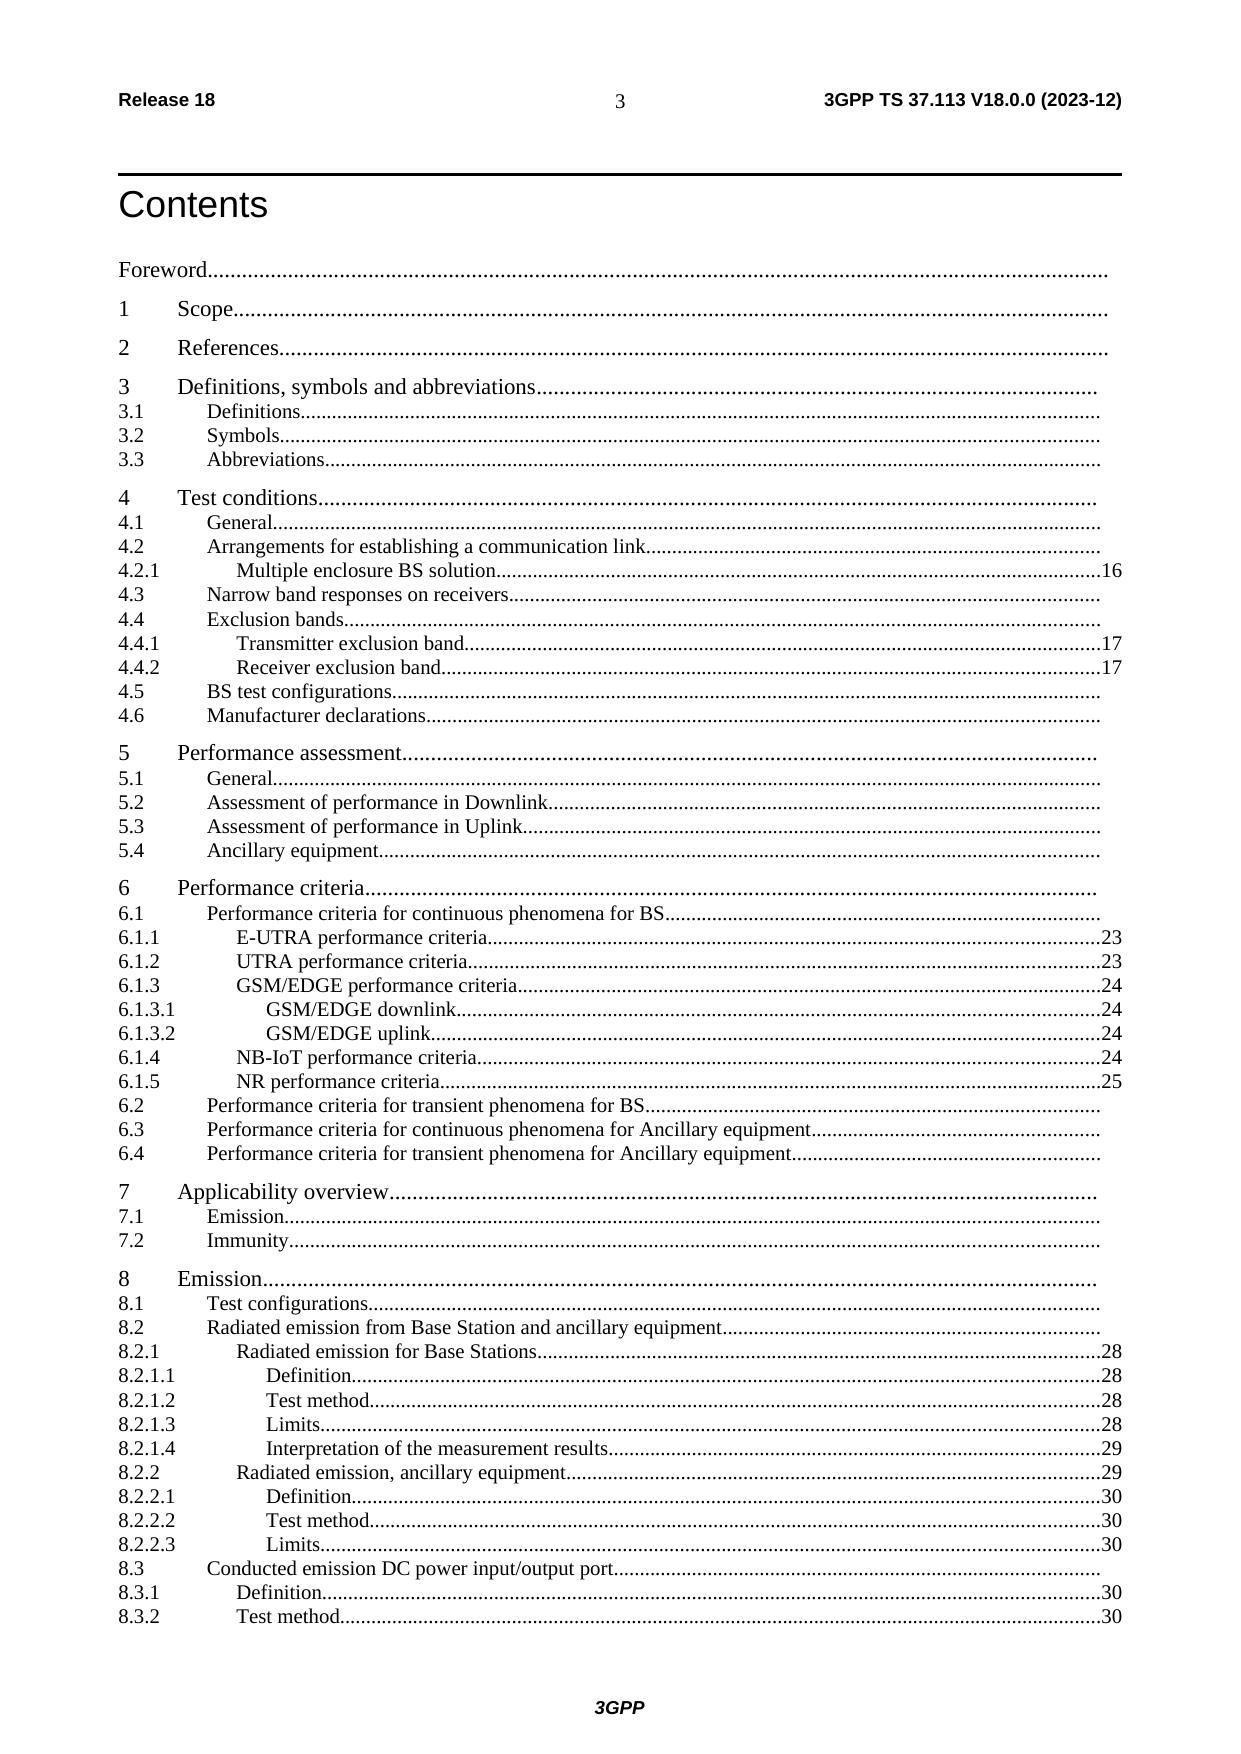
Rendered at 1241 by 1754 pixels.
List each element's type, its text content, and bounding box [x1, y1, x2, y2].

text 8 Emission 27 [118, 1265, 1078, 1291]
text 5.4 Ancillary equipment 22 [118, 838, 1078, 862]
text 4.6 Manufacturer declarations 21 [118, 703, 1078, 727]
text 3.1 Definitions 11 [118, 399, 1078, 423]
text 4.5 BS test configurations 17 [118, 679, 1078, 703]
text 8.2.1.4 Interpretation of the measurement results 29 [118, 1436, 1122, 1460]
text 4 Test conditions 15 [118, 484, 1078, 510]
text 4.4 Exclusion bands 16 [118, 606, 1078, 631]
text 7 Applicability overview 26 [118, 1178, 1078, 1204]
text 4.2 Arrangements for establishing a communication link 15 [118, 534, 1078, 558]
text 6.1.3.1 GSM/EDGE downlink 24 [118, 997, 1122, 1021]
text 8.2.2 Radiated emission, ancillary equipment 29 [118, 1460, 1122, 1484]
text Foreword 7 [118, 256, 1078, 283]
text 8.2.2.1 Definition 30 [118, 1484, 1122, 1508]
text 7.1 Emission 26 [118, 1204, 1078, 1228]
text 5.2 Assessment of performance in Downlink 22 [118, 790, 1078, 814]
text 6.1.2 UTRA performance criteria 23 [118, 949, 1122, 973]
text 4.4.1 Transmitter exclusion band 17 [118, 631, 1122, 654]
text 6.1 Performance criteria for continuous phenomena for BS 23 [118, 901, 1078, 925]
text 5.3 Assessment of performance in Uplink 22 [118, 814, 1078, 838]
text 6.1.3 GSM/EDGE performance criteria 24 [118, 973, 1122, 997]
text 2 References 9 [118, 334, 1078, 360]
text 6.1.3.2 GSM/EDGE uplink 24 [118, 1021, 1122, 1045]
text 8.2.2.2 Test method 30 [118, 1508, 1122, 1532]
text 8.2.1.3 Limits 28 [118, 1412, 1122, 1436]
text 6.3 Performance criteria for continuous phenomena for Ancillary equipment 26 [118, 1117, 1078, 1141]
text 4.3 Narrow band responses on receivers 16 [118, 582, 1078, 606]
text 3 Definitions, symbols and abbreviations 11 [118, 373, 1078, 399]
text 6.2 Performance criteria for transient phenomena for BS 25 [118, 1093, 1078, 1117]
text 4.2.1 Multiple enclosure BS solution 16 [118, 558, 1122, 582]
text 6.1.5 NR performance criteria 25 [118, 1069, 1122, 1093]
text 1 Scope 9 [118, 295, 1078, 321]
text 6.1.1 E-UTRA performance criteria 23 [118, 925, 1122, 949]
text 3.2 Symbols 14 [118, 423, 1078, 447]
text 8.3 Conducted emission DC power input/output port 30 [118, 1556, 1078, 1580]
text 8.1 Test configurations 27 [118, 1291, 1078, 1315]
text 4.1 General 15 [118, 510, 1078, 534]
text 7.2 Immunity 27 [118, 1228, 1078, 1252]
text 6.4 Performance criteria for transient phenomena for Ancillary equipment 26 [118, 1141, 1078, 1165]
text 8.2.1 Radiated emission for Base Stations 28 [118, 1339, 1122, 1363]
text 8.2.1.1 Definition 28 [118, 1363, 1122, 1387]
text 6.1.4 NB-IoT performance criteria 24 [118, 1045, 1122, 1069]
text 3.3 Abbreviations 14 [118, 447, 1078, 471]
text 8.3.1 Definition 30 [118, 1580, 1122, 1604]
text 4.4.2 Receiver exclusion band 17 [118, 654, 1122, 679]
text 8.2 Radiated emission from Base Station and ancillary equipment 28 [118, 1315, 1078, 1339]
text 8.3.2 Test method 30 [118, 1604, 1122, 1628]
text 8.2.1.2 Test method 28 [118, 1387, 1122, 1412]
text Contents [118, 176, 1122, 225]
text 5.1 General 21 [118, 766, 1078, 790]
text 8.2.2.3 Limits 30 [118, 1532, 1122, 1556]
text 6 Performance criteria 22 [118, 874, 1078, 901]
text 5 Performance assessment 21 [118, 739, 1078, 766]
